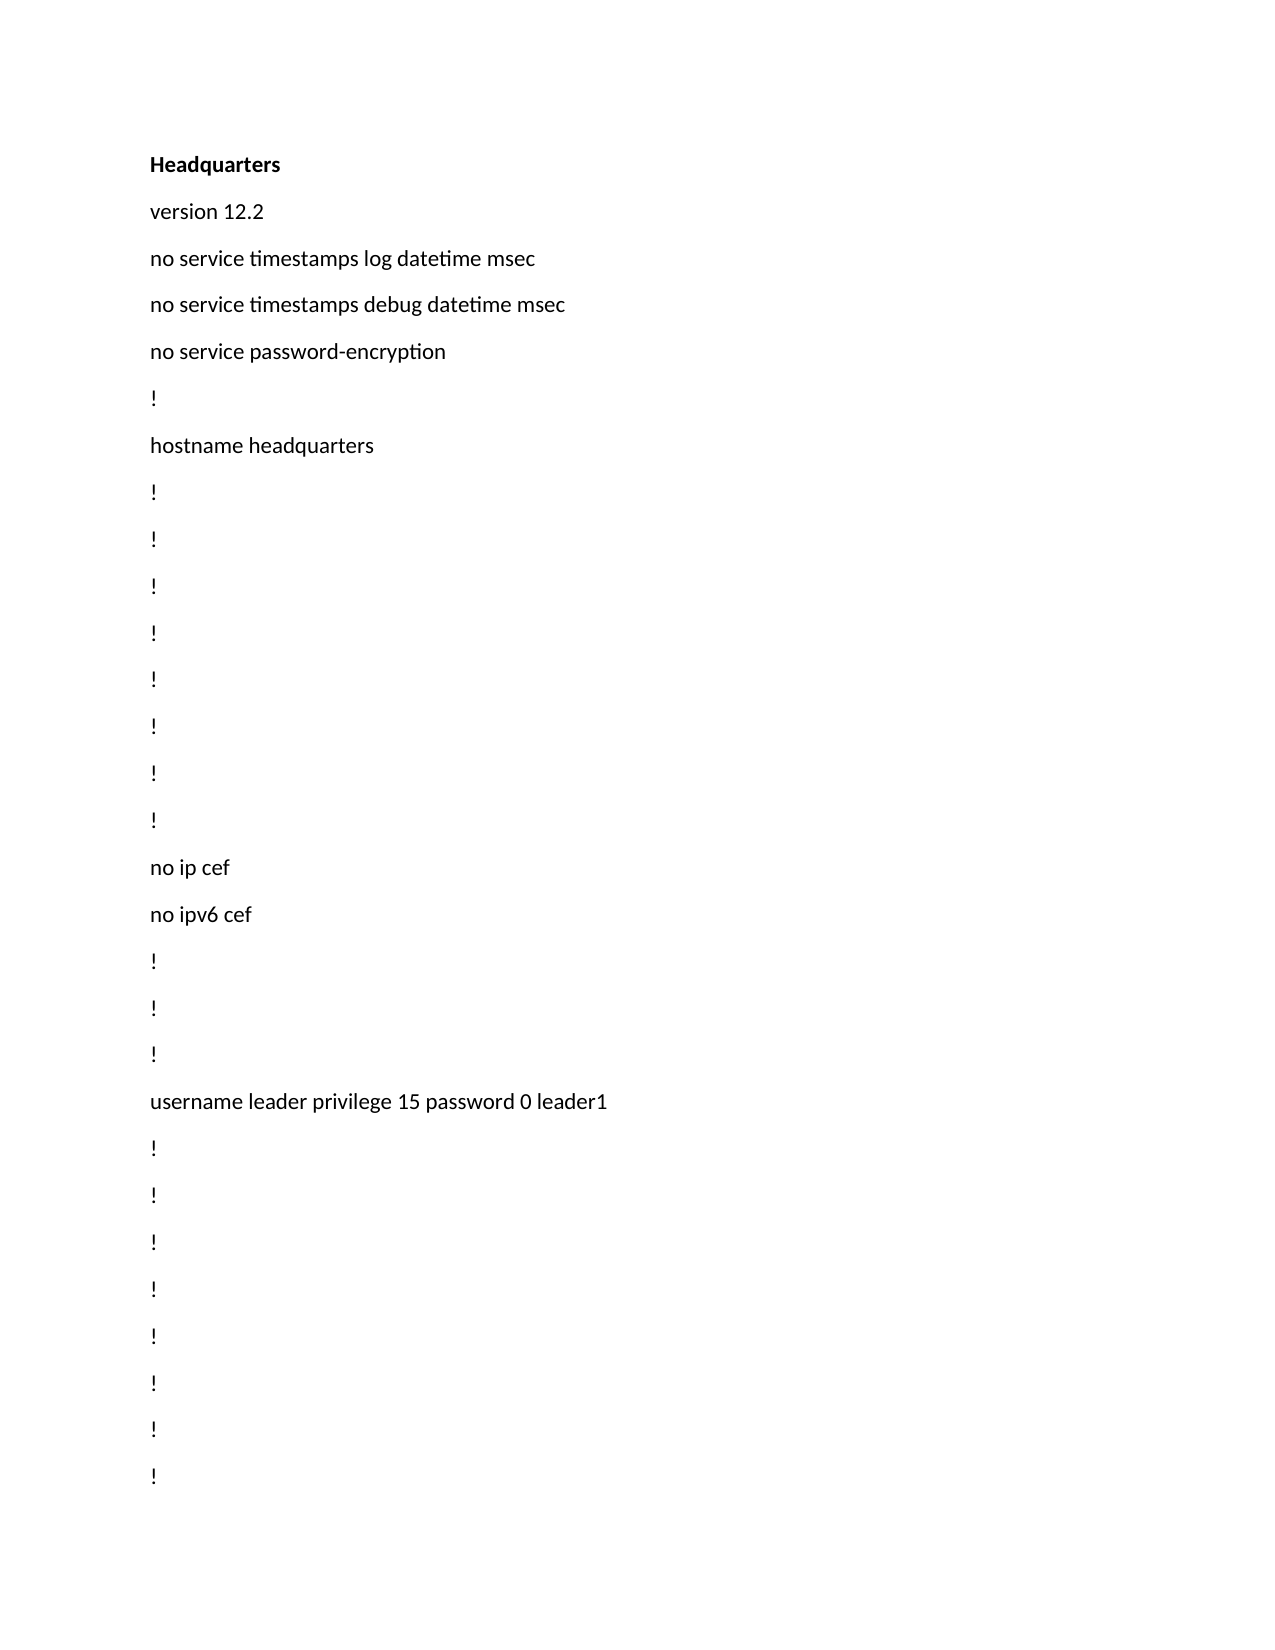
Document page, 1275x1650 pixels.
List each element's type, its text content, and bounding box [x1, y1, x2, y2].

text Headquarters [150, 150, 1125, 178]
text ! [150, 1134, 1125, 1162]
text ! [150, 759, 1125, 787]
text ! [150, 525, 1125, 553]
text ! [150, 1228, 1125, 1256]
text ! [150, 1462, 1125, 1491]
text username leader privilege 15 password 0 leader1 [150, 1087, 1125, 1116]
text ! [150, 806, 1125, 834]
text ! [150, 1041, 1125, 1069]
text no service timestamps debug datetime msec [150, 291, 1125, 319]
text no service timestamps log datetime msec [150, 244, 1125, 272]
text hostname headquarters [150, 431, 1125, 459]
text no ip cef [150, 853, 1125, 881]
text ! [150, 478, 1125, 506]
text ! [150, 1322, 1125, 1350]
text ! [150, 1275, 1125, 1303]
text no service password-encryption [150, 337, 1125, 366]
text ! [150, 994, 1125, 1022]
text ! [150, 1181, 1125, 1209]
text ! [150, 1369, 1125, 1397]
text no ipv6 cef [150, 900, 1125, 928]
text ! [150, 1416, 1125, 1444]
text ! [150, 384, 1125, 412]
text version 12.2 [150, 197, 1125, 225]
text ! [150, 619, 1125, 647]
text ! [150, 947, 1125, 975]
text ! [150, 712, 1125, 741]
text ! [150, 666, 1125, 694]
text ! [150, 572, 1125, 600]
